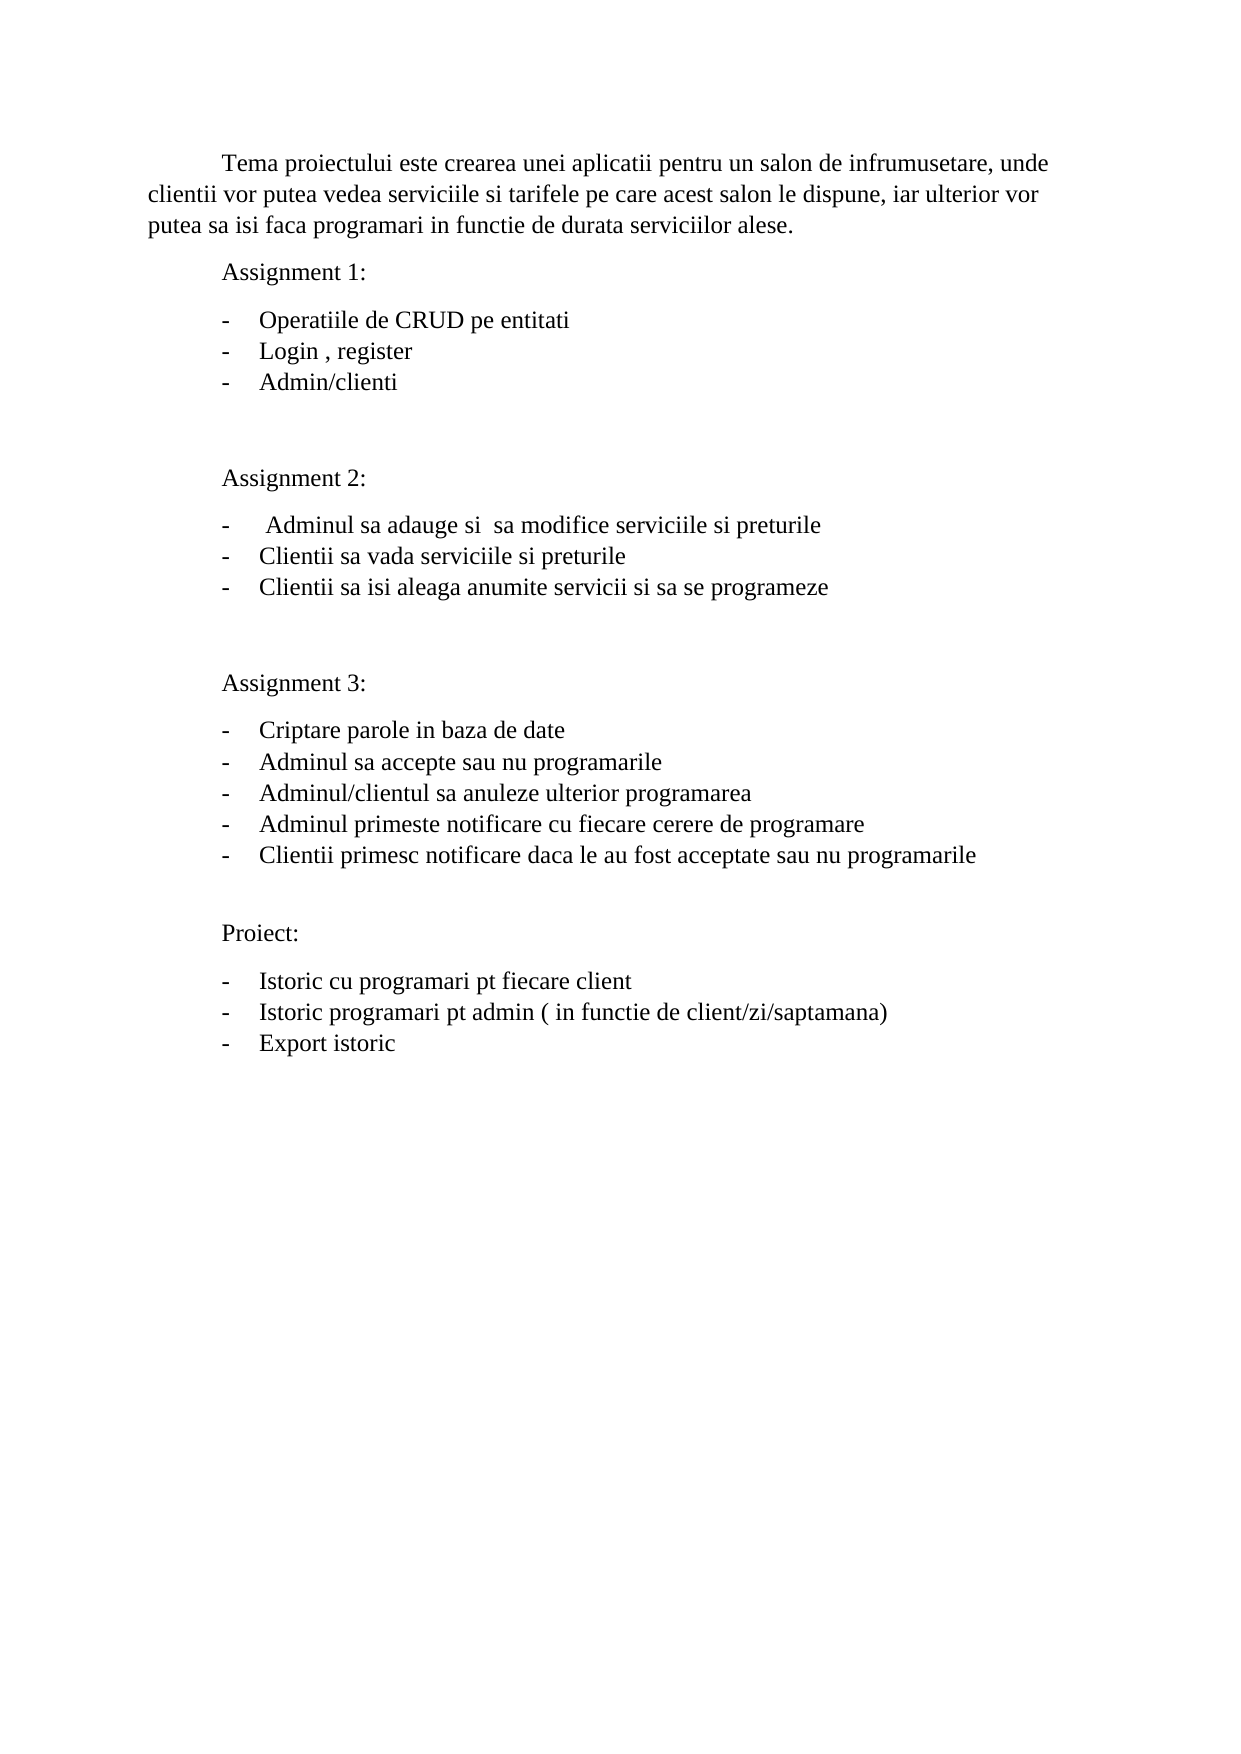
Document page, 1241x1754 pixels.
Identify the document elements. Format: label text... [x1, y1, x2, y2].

list Clientii sa isi aleaga anumite servicii si sa se programeze [221, 572, 1093, 601]
list Istoric programari pt admin ( in functie de client/zi/saptamana) [221, 997, 1093, 1026]
text Assignment 1: [148, 257, 1093, 286]
list Adminul sa adauge si sa modifice serviciile si preturile [221, 510, 1093, 539]
text Tema proiectului este crearea unei aplicatii pentru un salon de infrumusetare, unde clientii vor putea vedea serviciile si tarifele pe care acest salon le dispune, iar ulterior vor putea sa isi faca programari in functie de durata serviciilor alese. [148, 148, 1093, 238]
text Assignment 2: [221, 463, 1093, 491]
list Adminul primeste notificare cu fiecare cerere de programare [221, 809, 1093, 837]
text Assignment 3: [221, 668, 1093, 697]
list Operatiile de CRUD pe entitati [221, 305, 1093, 334]
list Istoric cu programari pt fiecare client [221, 966, 1093, 995]
list Adminul/clientul sa anuleze ulterior programarea [221, 778, 1093, 806]
list Export istoric [221, 1028, 1093, 1057]
list Admin/clienti [221, 367, 1093, 396]
list Login , register [221, 336, 1093, 365]
text Proiect: [221, 918, 1093, 947]
list Clientii primesc notificare daca le au fost acceptate sau nu programarile [221, 840, 1093, 868]
list Adminul sa accepte sau nu programarile [221, 747, 1093, 775]
list Clientii sa vada serviciile si preturile [221, 541, 1093, 570]
list Criptare parole in baza de date [221, 716, 1093, 744]
